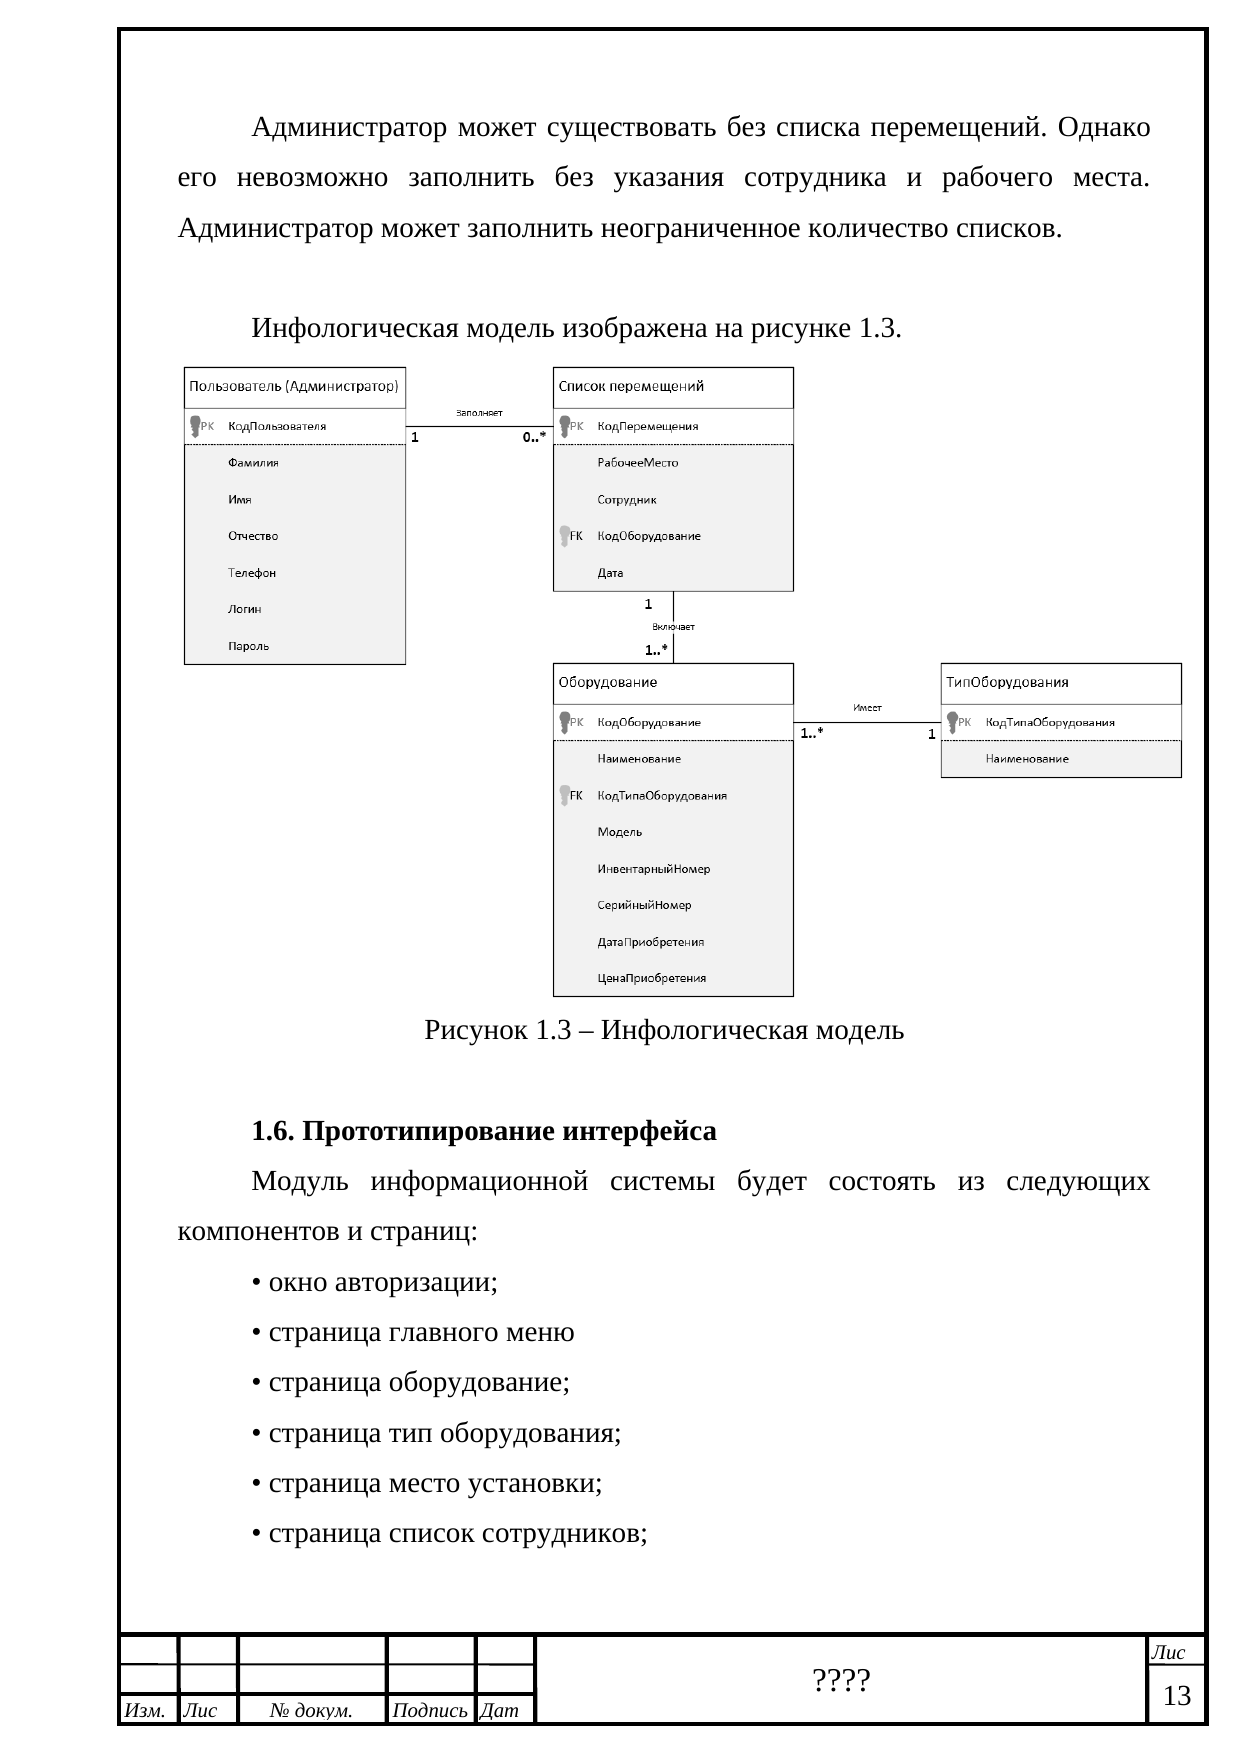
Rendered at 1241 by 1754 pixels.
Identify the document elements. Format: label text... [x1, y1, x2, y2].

text • страница главного меню [177, 1314, 1152, 1348]
text Модуль информационной системы будет состоять из следующих компонентов и страниц: [177, 1163, 1152, 1247]
text • окно авторизации; [177, 1264, 1152, 1297]
text Рисунок 1.3 – Инфологическая модель [177, 1012, 1152, 1046]
picture [177, 360, 1189, 999]
text Администратор может существовать без списка перемещений. Однако его невозможно заполнить без указания сотрудника и рабочего места. Администратор может заполнить неограниченное количество списков. [177, 109, 1152, 243]
subtitle 1.6. Прототипирование интерфейса [177, 1113, 1152, 1146]
text • страница место установки; [177, 1465, 1152, 1499]
text Инфологическая модель изображена на рисунке 1.3. [177, 311, 1152, 344]
text • страница оборудование; [177, 1364, 1152, 1398]
text • страница тип оборудования; [177, 1415, 1152, 1448]
text • страница список сотрудников; [177, 1515, 1152, 1549]
